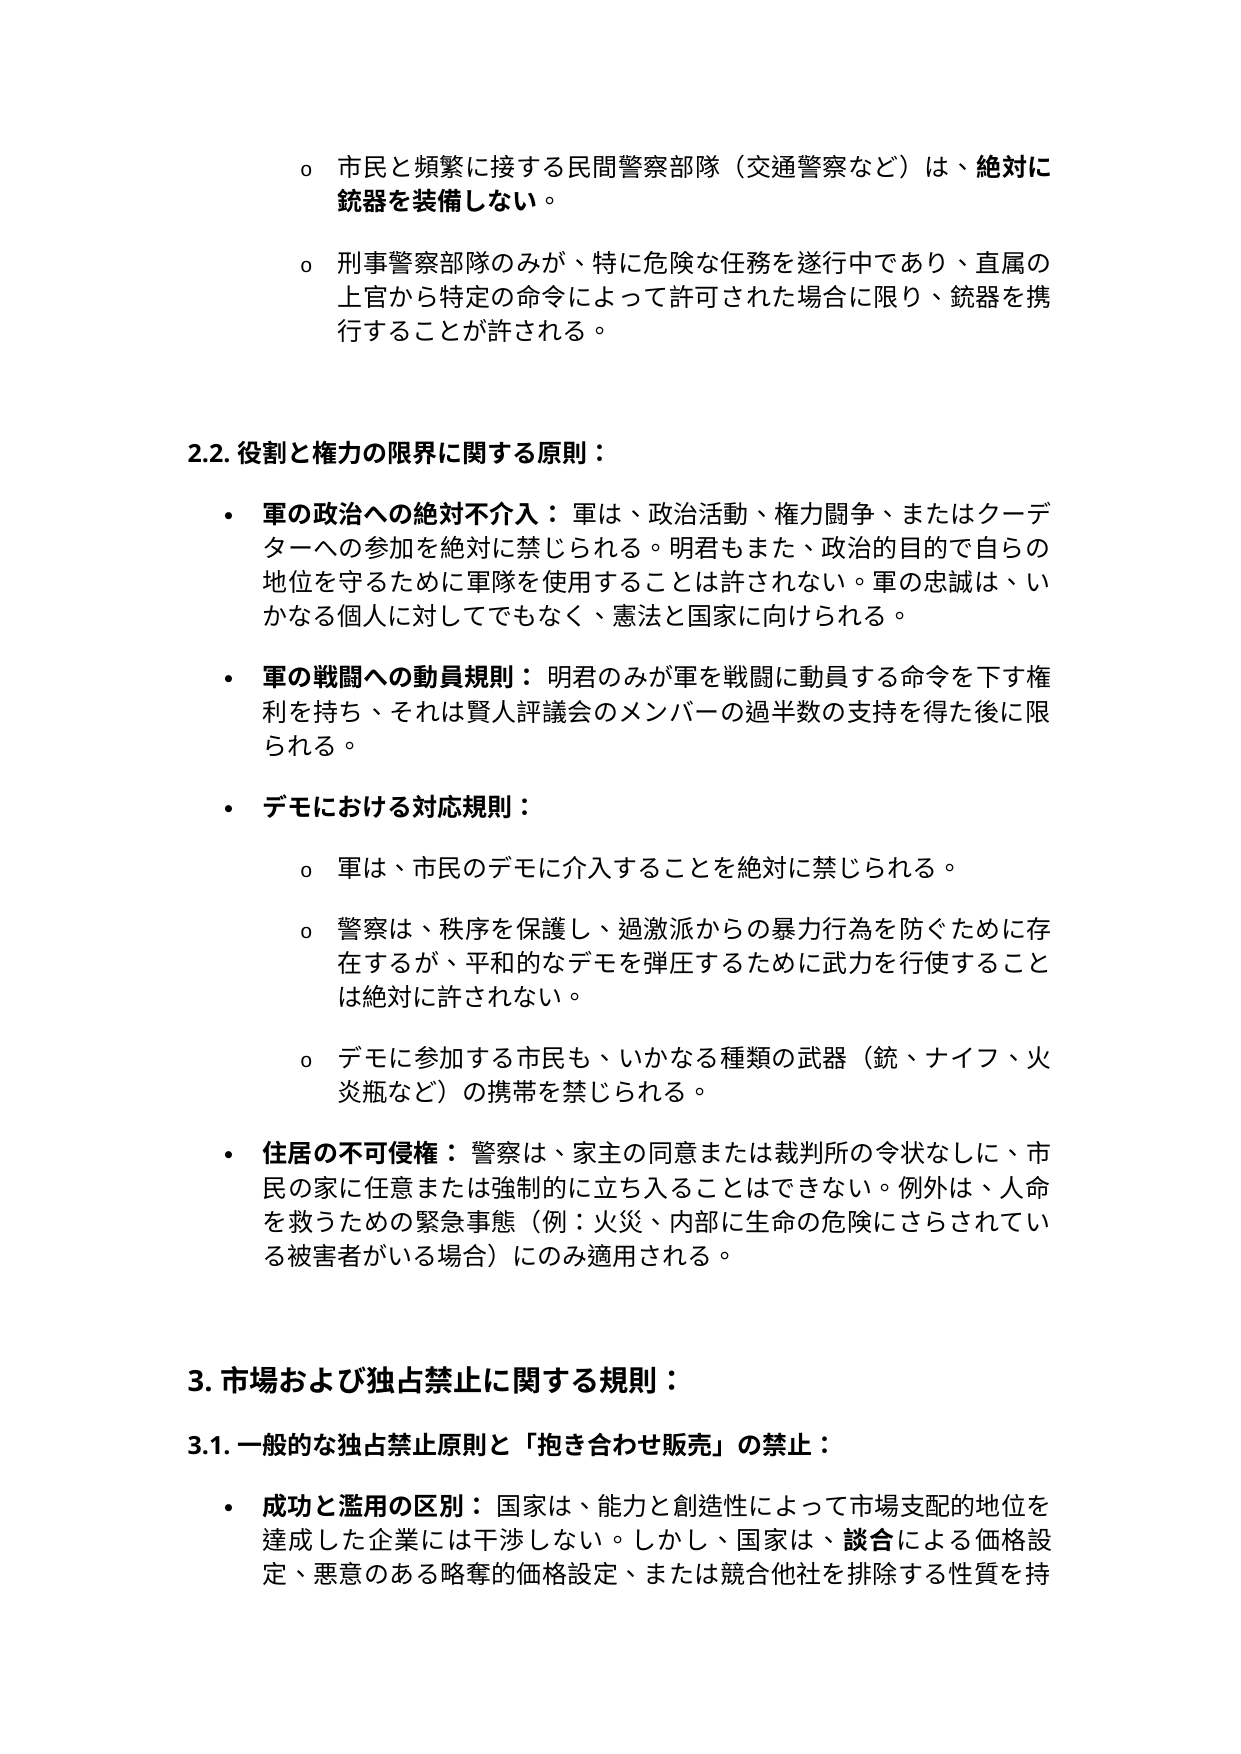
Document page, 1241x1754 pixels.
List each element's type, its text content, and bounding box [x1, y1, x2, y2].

list 住居の不可侵権： 警察は、家主の同意または裁判所の令状なしに、市民の家に任意または強制的に立ち入ることはできない。例外は、人命を救うための緊急事態（例：火災、内部に生命の危険にさらされている被害者がいる場合）にのみ適用される。 [225, 1136, 1053, 1272]
text 3. 市場および独占禁止に関する規則： [187, 1361, 1053, 1400]
list 軍の戦闘への動員規則： 明君のみが軍を戦闘に動員する命令を下す権利を持ち、それは賢人評議会のメンバーの過半数の支持を得た後に限られる。 [225, 660, 1053, 762]
list デモに参加する市民も、いかなる種類の武器（銃、ナイフ、火炎瓶など）の携帯を禁じられる。 [300, 1041, 1053, 1109]
text 3.1. 一般的な独占禁止原則と「抱き合わせ販売」の禁止： [187, 1427, 1053, 1461]
list デモにおける対応規則： [225, 789, 1053, 823]
text 2.2. 役割と権力の限界に関する原則： [187, 436, 1053, 470]
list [225, 1488, 1053, 1591]
list 軍の政治への絶対不介入： 軍は、政治活動、権力闘争、またはクーデターへの参加を絶対に禁じられる。明君もまた、政治的目的で自らの地位を守るために軍隊を使用することは許されない。軍の忠誠は、いかなる個人に対してでもなく、憲法と国家に向けられる。 [225, 497, 1053, 633]
list 軍は、市民のデモに介入することを絶対に禁じられる。 [300, 851, 1053, 884]
list 警察は、秩序を保護し、過激派からの暴力行為を防ぐために存在するが、平和的なデモを弾圧するために武力を行使することは絶対に許されない。 [300, 912, 1053, 1014]
list 刑事警察部隊のみが、特に危険な任務を遂行中であり、直属の上官から特定の命令によって許可された場合に限り、銃器を携行することが許される。 [300, 245, 1053, 347]
list 市民と頻繁に接する民間警察部隊（交通警察など）は、絶対に銃器を装備しない。 [300, 150, 1053, 218]
